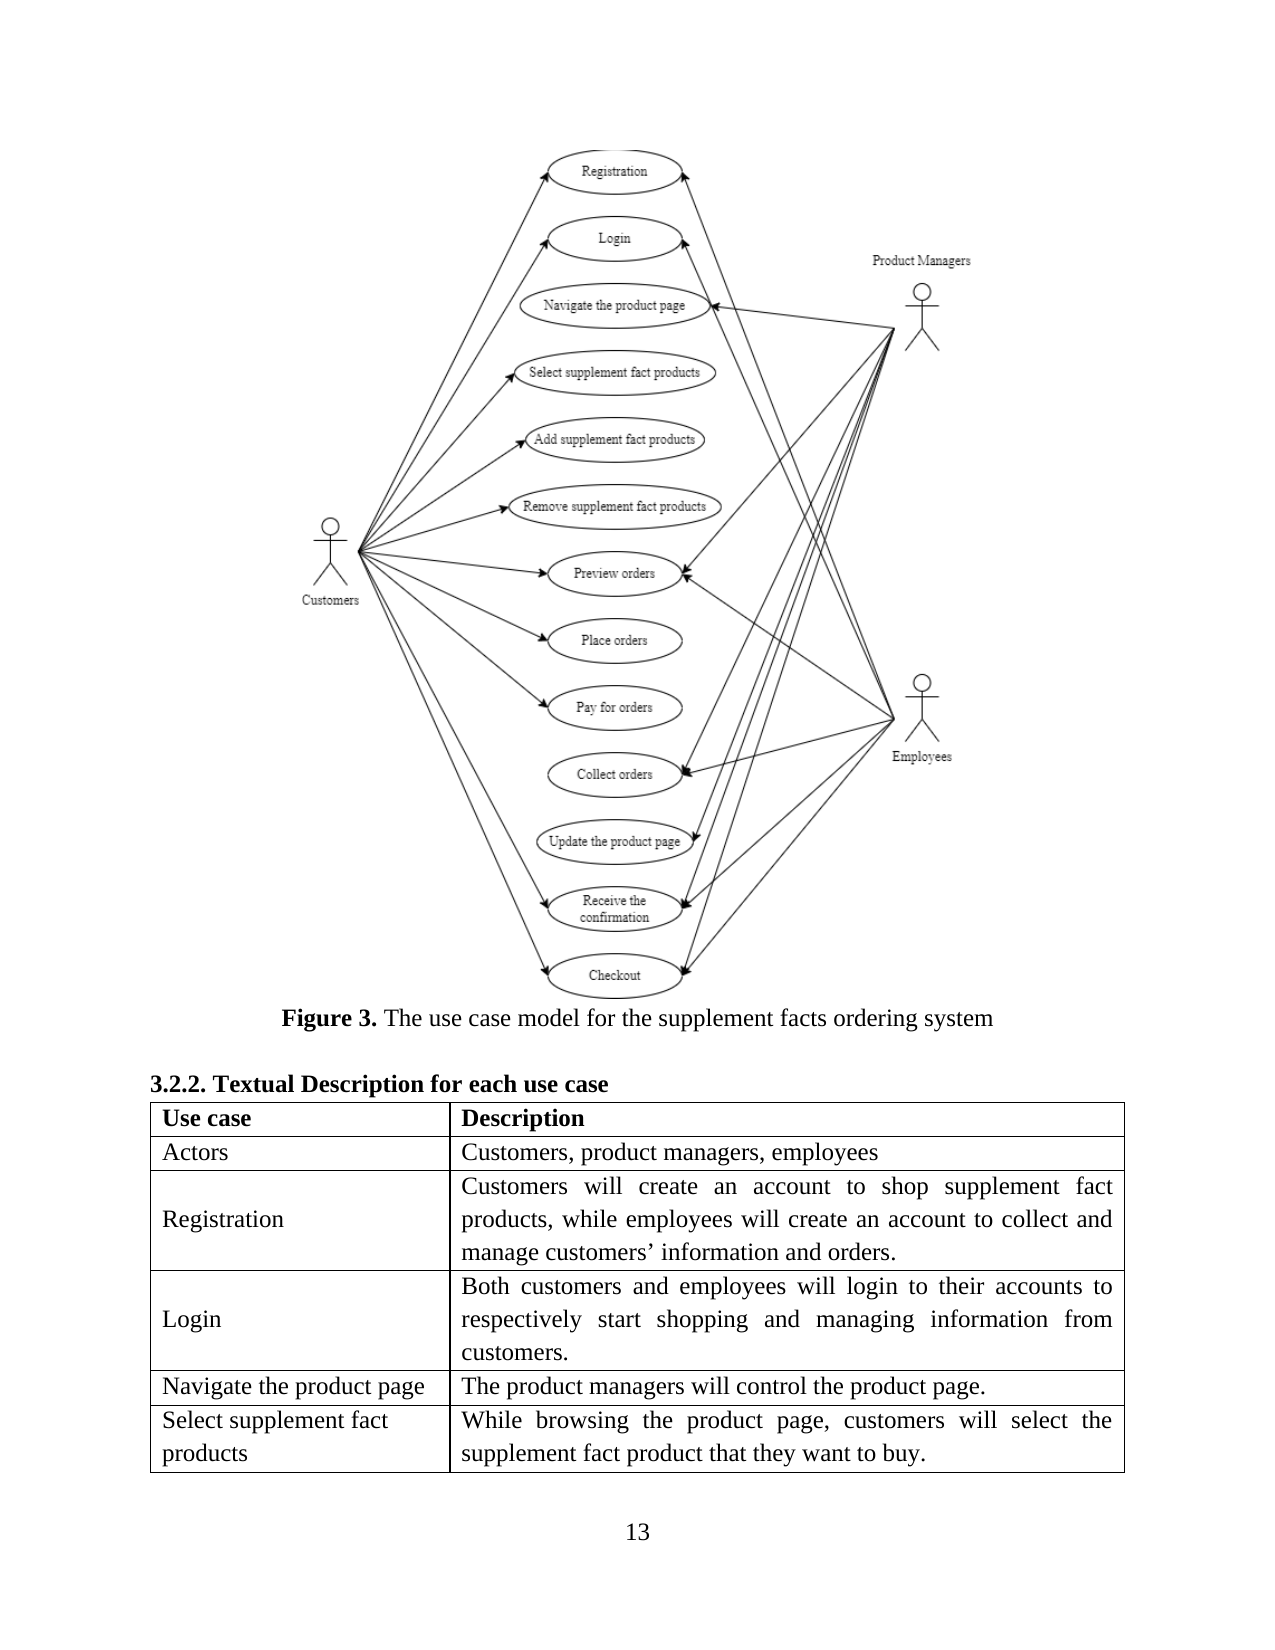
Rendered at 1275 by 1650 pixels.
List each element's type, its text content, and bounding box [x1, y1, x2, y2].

table_cell Registration [151, 1171, 449, 1270]
table_cell The product managers will control the product page. [451, 1371, 1124, 1404]
table_header Description [451, 1103, 1124, 1136]
table_cell While browsing the product page, customers will select the supplement fact product that they want to buy. [451, 1406, 1124, 1472]
text Figure 3. The use case model for the supplement facts ordering system [150, 1003, 1125, 1032]
picture [302, 150, 973, 999]
table_cell Login [151, 1271, 449, 1370]
table_cell Both customers and employees will login to their accounts to respectively start shopping and managing information from customers. [451, 1271, 1124, 1370]
table_cell Select supplement fact products [151, 1406, 449, 1472]
table_header Use case [151, 1103, 449, 1136]
text 3.2.2. Textual Description for each use case [150, 1069, 1125, 1098]
table_cell Actors [151, 1137, 449, 1170]
table_cell Customers will create an account to shop supplement fact products, while employees will create an account to collect and manage customers’ information and orders. [451, 1171, 1124, 1270]
table_cell Navigate the product page [151, 1371, 449, 1404]
table_cell Customers, product managers, employees [451, 1137, 1124, 1170]
